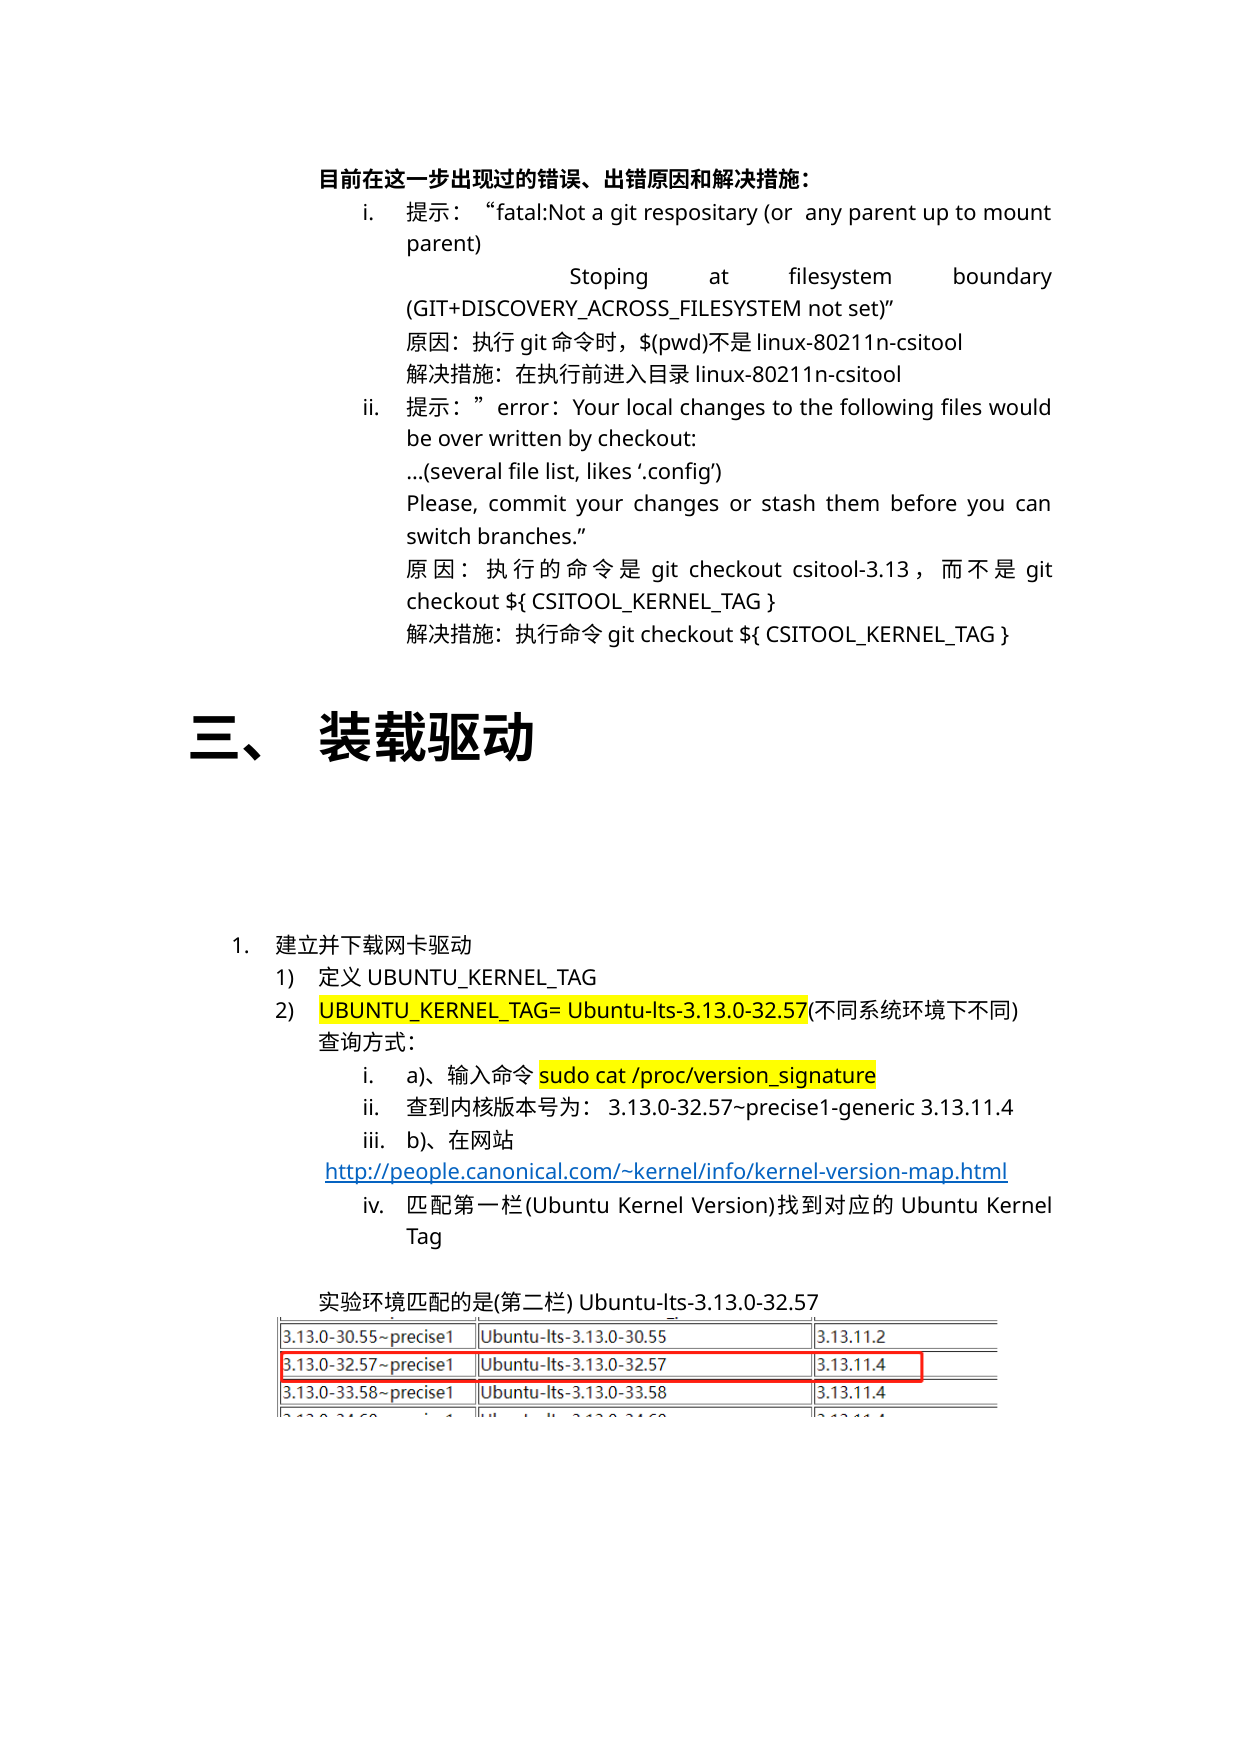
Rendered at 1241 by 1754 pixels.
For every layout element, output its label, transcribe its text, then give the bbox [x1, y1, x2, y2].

list …(several file list, likes ‘.config’) [406, 454, 1053, 487]
list 定义UBUNTU_KERNEL_TAG [275, 960, 1053, 992]
list 提示：”error：Your local changes to the following files would be over written by checkout: [362, 389, 1053, 454]
list 解决措施：在执行前进入目录linux-80211n-csitool [406, 357, 1053, 389]
list b)、在网站 [362, 1122, 1053, 1155]
subtitle 装载驱动 [187, 685, 1053, 782]
list 查到内核版本号为： 3.13.0-32.57~precise1-generic 3.13.11.4 [362, 1090, 1053, 1122]
list http://people.canonical.com/~kernel/info/kernel-version-map.html [319, 1155, 1053, 1187]
text 实验环境匹配的是(第二栏) Ubuntu-lts-3.13.0-32.57 [275, 1285, 1053, 1317]
list 建立并下载网卡驱动 [231, 927, 1053, 960]
list a)、输入命令sudo cat /proc/version_signature [362, 1057, 1053, 1090]
list Please, commit your changes or stash them before you can switch branches.” [406, 487, 1053, 552]
list 原因：执行的命令是git checkout csitool-3.13，而不是git checkout ${ CSITOOL_KERNEL_TAG } [406, 552, 1053, 617]
list 目前在这一步出现过的错误、出错原因和解决措施： [319, 162, 1053, 194]
list Stoping at filesystem boundary (GIT+DISCOVERY_ACROSS_FILESYSTEM not set)” [406, 259, 1053, 324]
list 匹配第一栏(Ubuntu Kernel Version)找到对应的Ubuntu Kernel Tag [362, 1187, 1053, 1252]
list 提示：“fatal:Not a git respositary (or any parent up to mount parent) [362, 194, 1053, 259]
picture [275, 1317, 998, 1417]
list 原因：执行git命令时，$(pwd)不是linux-80211n-csitool [406, 324, 1053, 357]
list 解决措施：执行命令git checkout ${ CSITOOL_KERNEL_TAG } [406, 617, 1053, 649]
list UBUNTU_KERNEL_TAG= Ubuntu-lts-3.13.0-32.57(不同系统环境下不同) [275, 992, 1053, 1025]
list 查询方式： [319, 1025, 1053, 1057]
